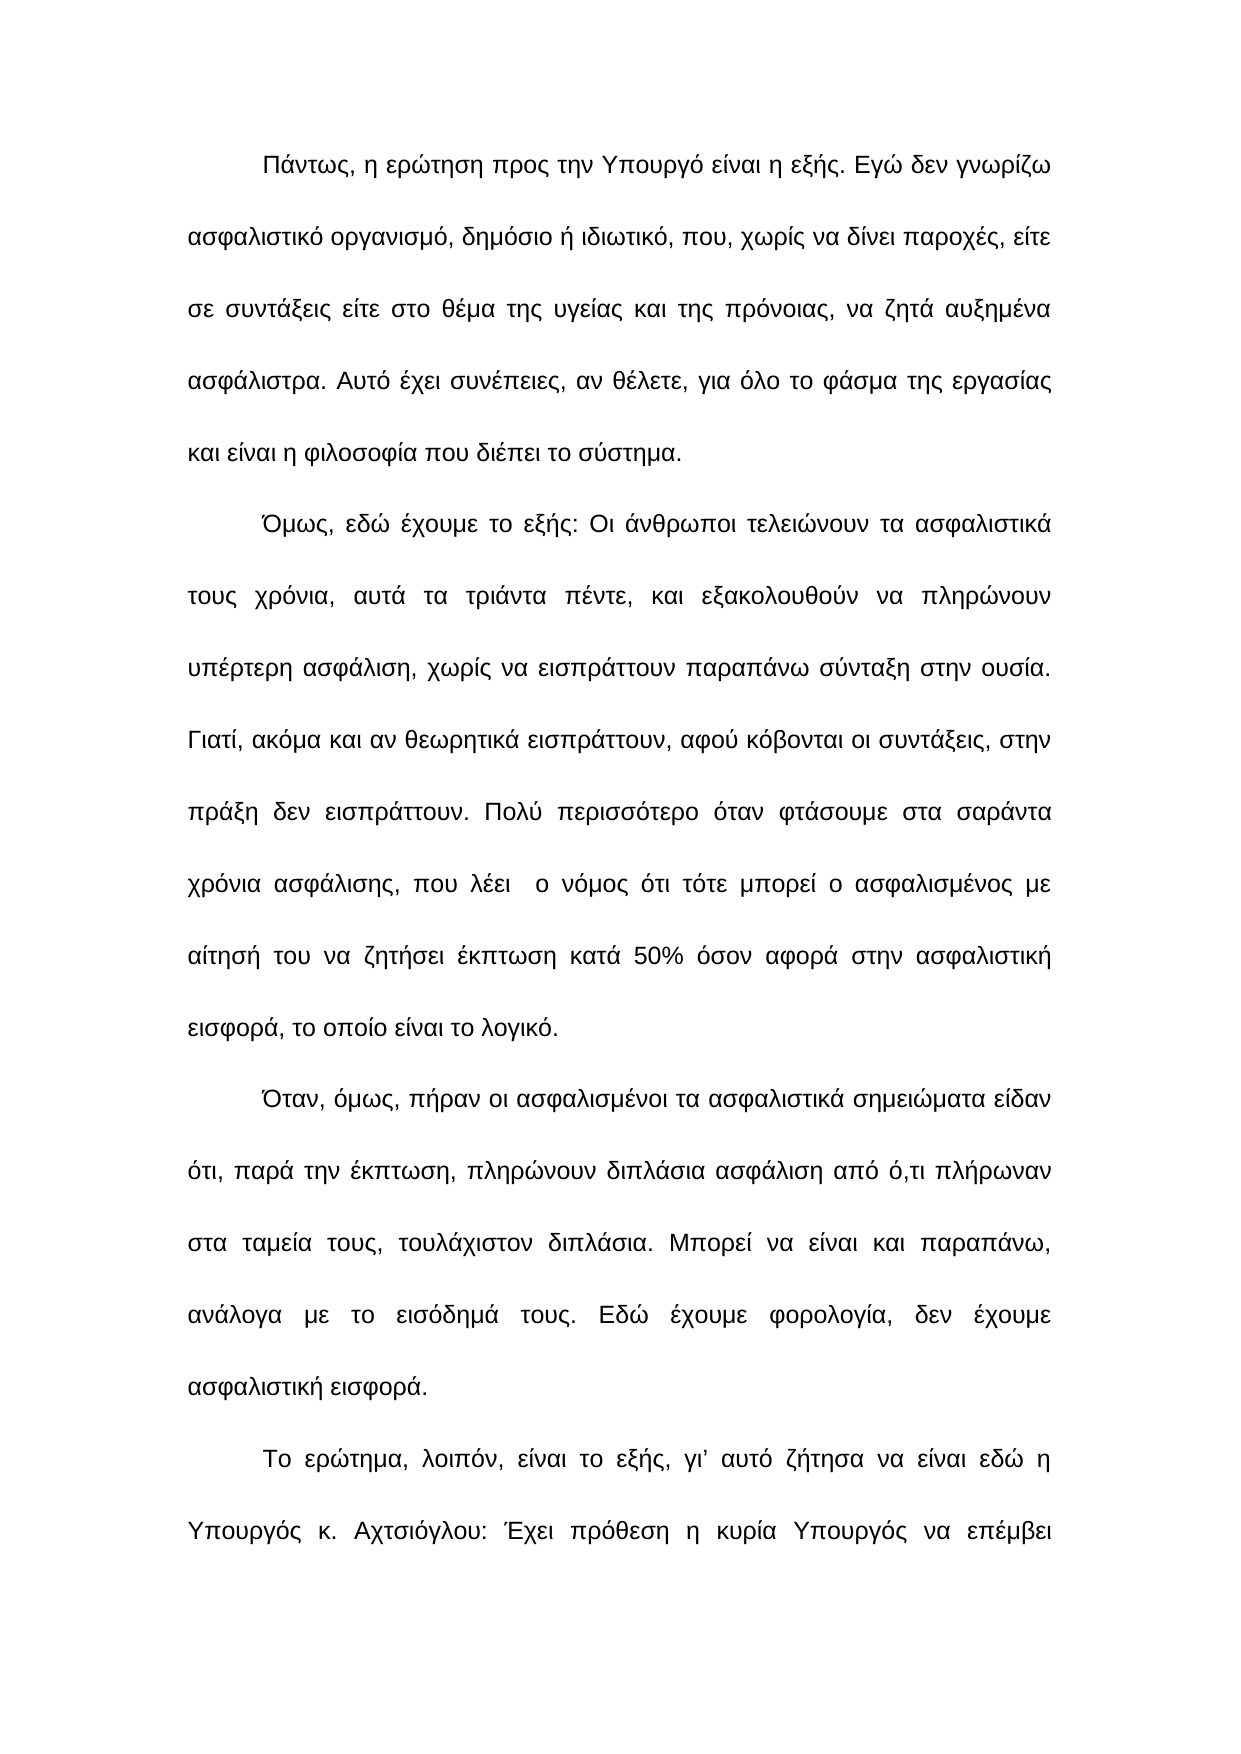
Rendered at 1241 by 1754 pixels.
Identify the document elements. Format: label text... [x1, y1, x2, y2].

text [187, 1444, 1053, 1544]
text Πάντως, η ερώτηση προς την Υπουργό είναι η εξής. Εγώ δεν γνωρίζω ασφαλιστικό οργανισμό, δημόσιο ή ιδιωτικό, που, χωρίς να δίνει παροχές, είτε σε συντάξεις είτε στο θέμα της υγείας και της πρόνοιας, να ζητά αυξημένα ασφάλιστρα. Αυτό έχει συνέπειες, αν θέλετε, για όλο το φάσμα της εργασίας και είναι η φιλοσοφία που διέπει το σύστημα. [187, 150, 1053, 466]
text Όμως, εδώ έχουμε το εξής: Οι άνθρωποι τελειώνουν τα ασφαλιστικά τους χρόνια, αυτά τα τριάντα πέντε, και εξακολουθούν να πληρώνουν υπέρτερη ασφάλιση, χωρίς να εισπράττουν παραπάνω σύνταξη στην ουσία. Γιατί, ακόμα και αν θεωρητικά εισπράττουν, αφού κόβονται οι συντάξεις, στην πράξη δεν εισπράττουν. Πολύ περισσότερο όταν φτάσουμε στα σαράντα χρόνια ασφάλισης, που λέει ο νόμος ότι τότε μπορεί ο ασφαλισμένος με αίτησή του να ζητήσει έκπτωση κατά 50% όσον αφορά στην ασφαλιστική εισφορά, το οποίο είναι το λογικό. [187, 509, 1053, 1041]
text Όταν, όμως, πήραν οι ασφαλισμένοι τα ασφαλιστικά σημειώματα είδαν ότι, παρά την έκπτωση, πληρώνουν διπλάσια ασφάλιση από ό,τι πλήρωναν στα ταμεία τους, τουλάχιστον διπλάσια. Μπορεί να είναι και παραπάνω, ανάλογα με το εισόδημά τους. Εδώ έχουμε φορολογία, δεν έχουμε ασφαλιστική εισφορά. [187, 1084, 1053, 1401]
